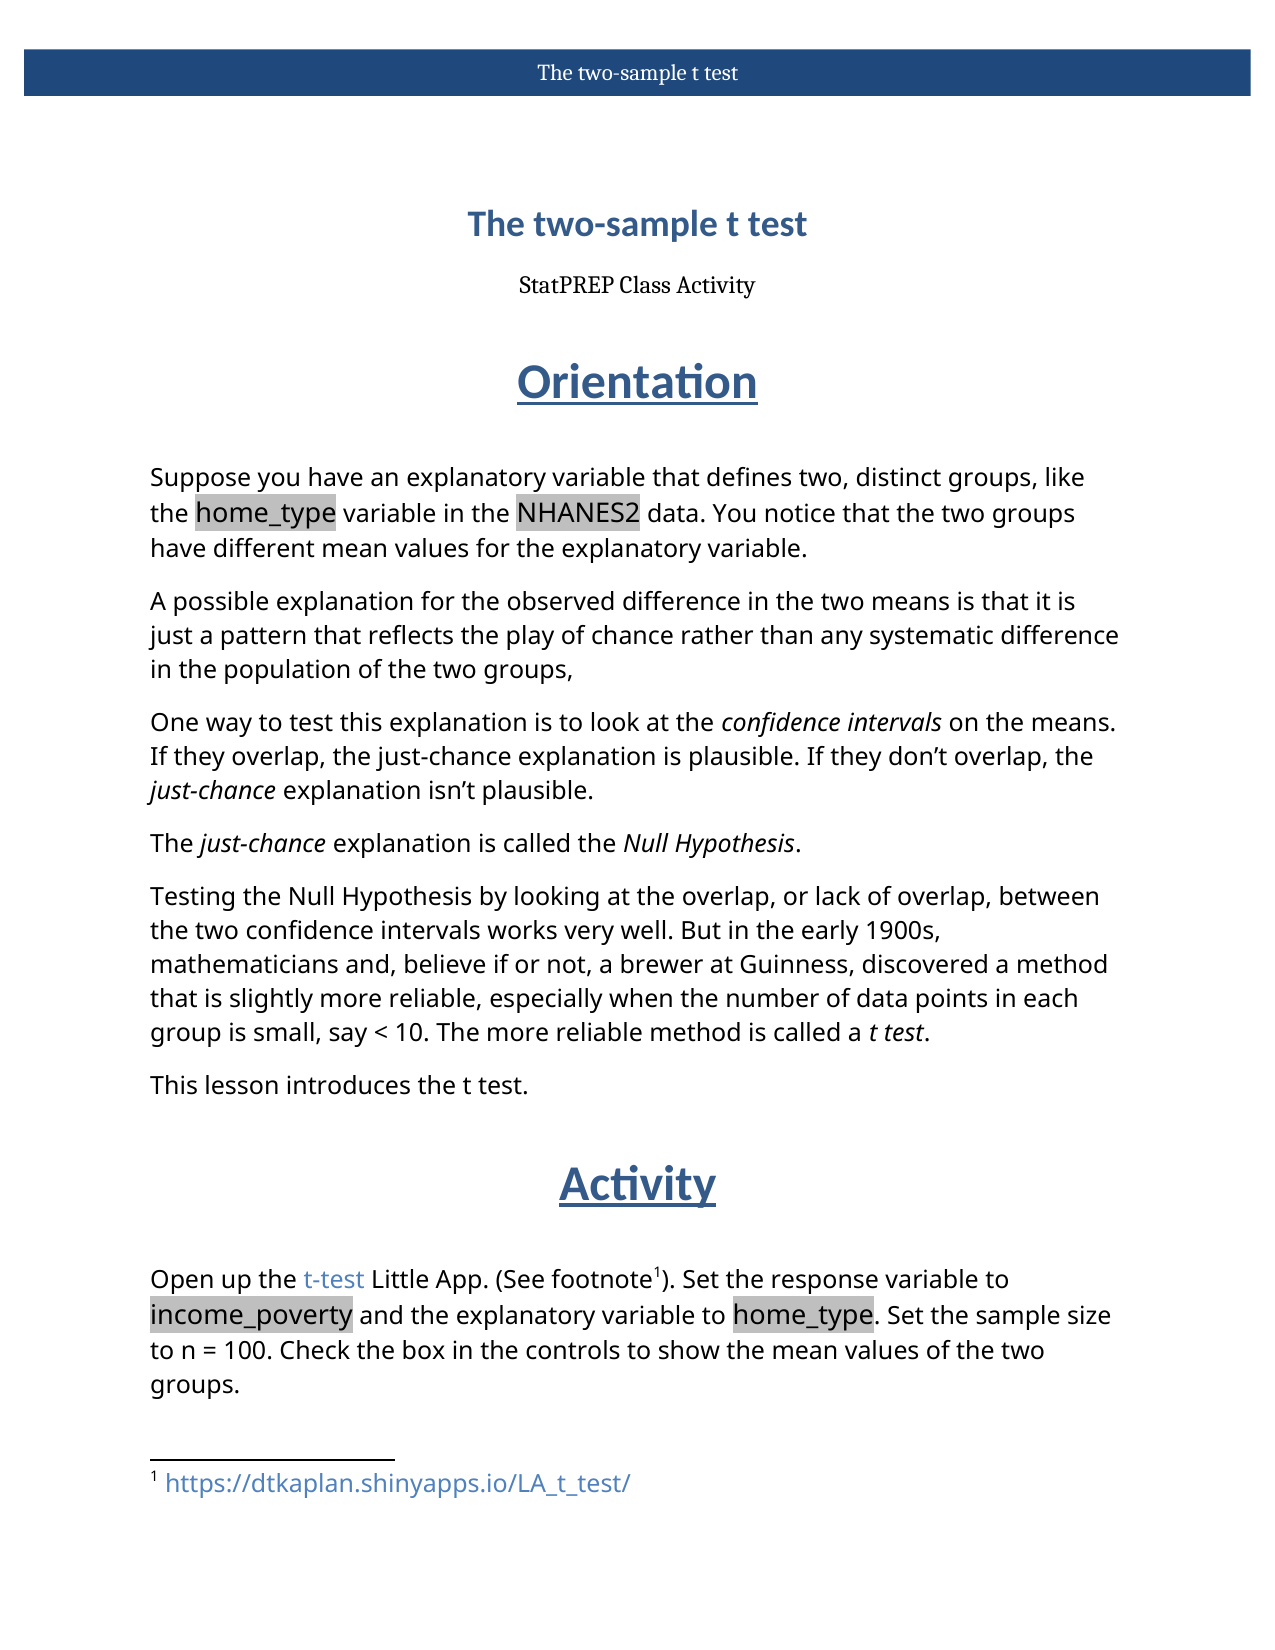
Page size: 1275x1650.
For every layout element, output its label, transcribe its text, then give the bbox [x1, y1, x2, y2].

subtitle Activity [150, 1151, 1125, 1212]
subtitle Orientation [150, 349, 1125, 411]
text This lesson introduces the t test. [150, 1067, 1125, 1101]
title The two-sample t test [150, 200, 1125, 246]
text A possible explanation for the observed difference in the two means is that it is just a pattern that reflects the play of chance rather than any systematic difference in the population of the two groups, [150, 584, 1125, 686]
text Testing the Null Hypothesis by looking at the overlap, or lack of overlap, between the two confidence intervals works very well. But in the early 1900s, mathematicians and, believe if or not, a brewer at Guinness, discovered a method that is slightly more reliable, especially when the number of data points in each group is small, say < 10. The more reliable method is called a t test. [150, 878, 1125, 1049]
text One way to test this explanation is to look at the confidence intervals on the means. If they overlap, the just-chance explanation is plausible. If they don’t overlap, the just-chance explanation isn’t plausible. [150, 704, 1125, 807]
text StatPREP Class Activity [150, 271, 1125, 299]
text The just-chance explanation is called the Null Hypothesis. [150, 826, 1125, 859]
text Suppose you have an explanatory variable that defines two, distinct groups, like the home_type variable in the NHANES2 data. You notice that the two groups have different mean values for the explanatory variable. [150, 460, 1125, 565]
text Open up the t-test Little App. (See footnote). Set the response variable to income_poverty and the explanatory variable to home_type. Set the sample size to n = 100. Check the box in the controls to show the mean values of the two groups. [150, 1262, 1125, 1401]
